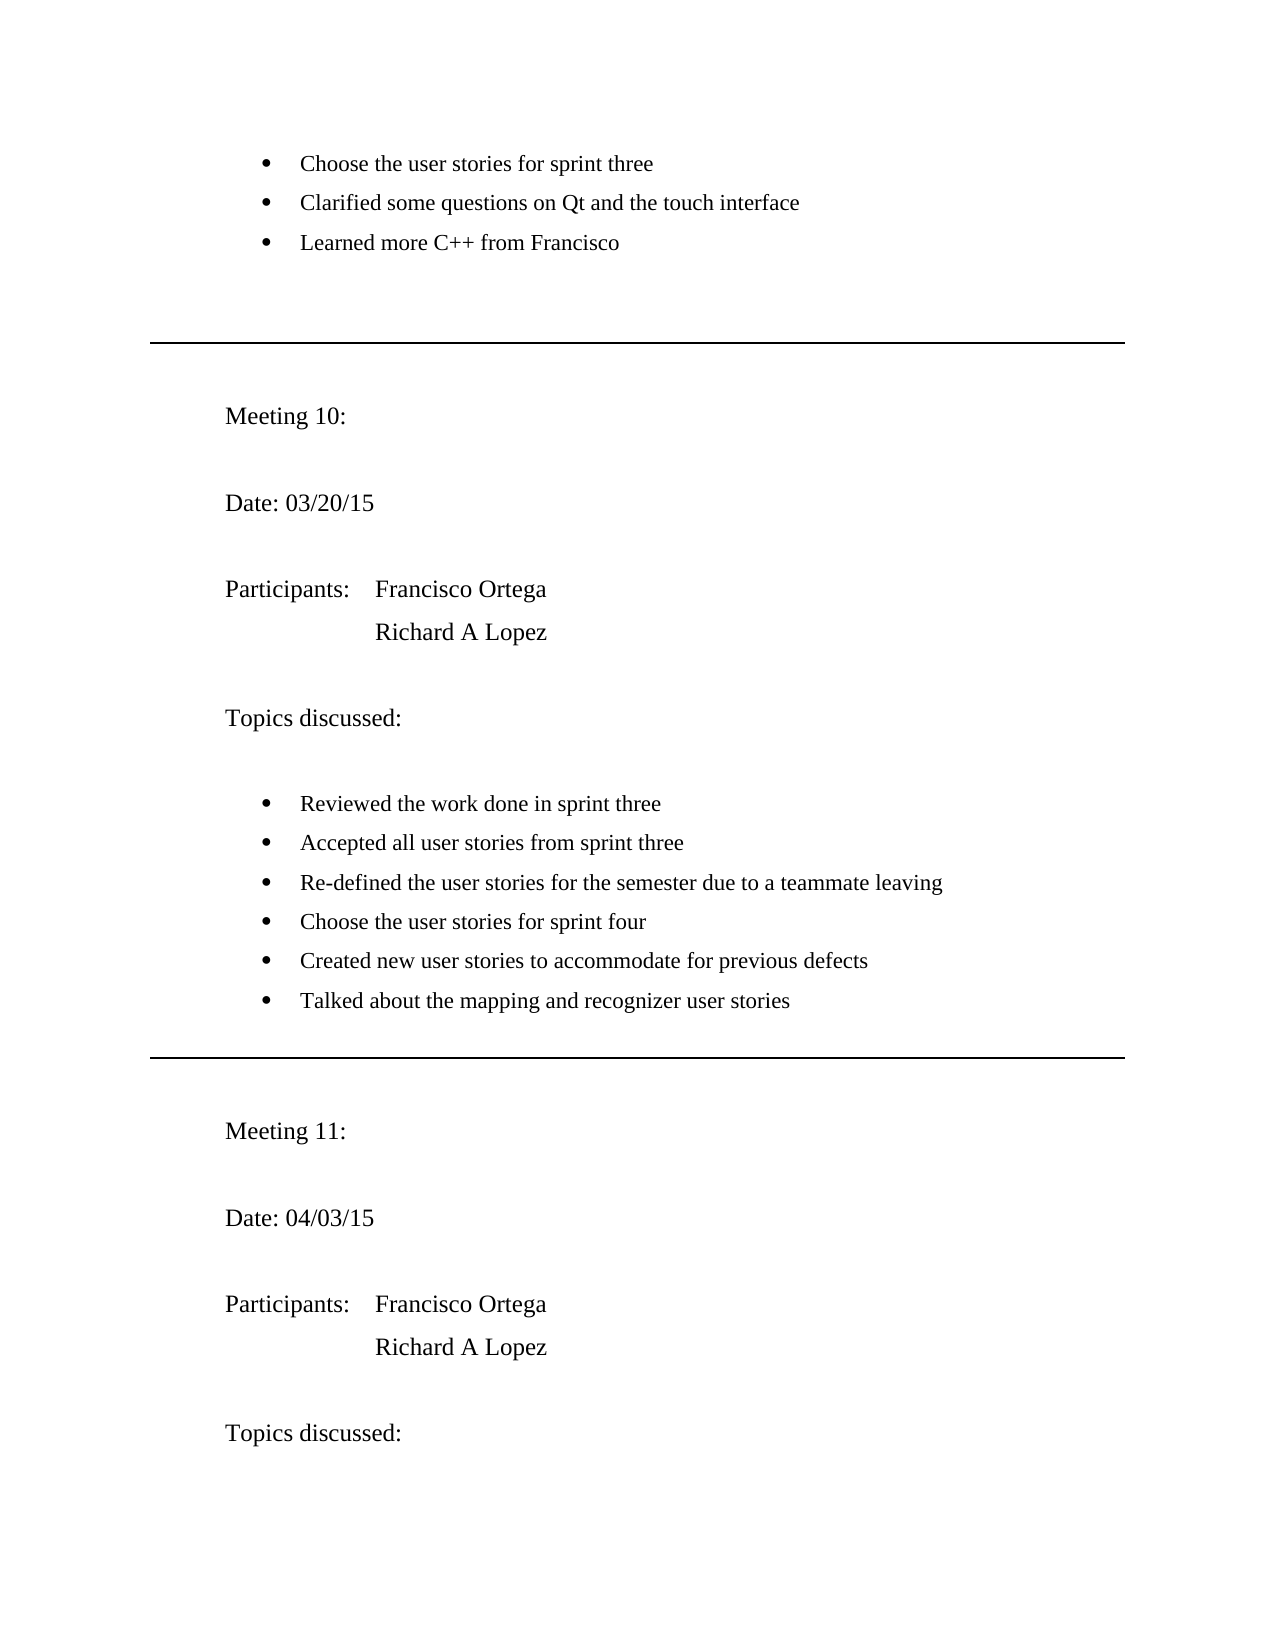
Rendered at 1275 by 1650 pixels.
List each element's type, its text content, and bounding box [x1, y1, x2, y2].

text Meeting 11: [225, 1116, 1125, 1145]
list Learned more C++ from Francisco [262, 229, 1125, 255]
list Re-defined the user stories for the semester due to a teammate leaving [262, 868, 1125, 895]
text Meeting 10: [225, 401, 1125, 430]
list Choose the user stories for sprint three [262, 150, 1125, 176]
list Talked about the mapping and recognizer user stories [262, 987, 1125, 1013]
text Date: 04/03/15 [225, 1203, 1125, 1231]
text Richard A Lopez [225, 617, 1125, 646]
text Topics discussed: [225, 703, 1125, 732]
text Topics discussed: [225, 1418, 1125, 1447]
list Created new user stories to accommodate for previous defects [262, 947, 1125, 974]
text Richard A Lopez [225, 1332, 1125, 1361]
list Choose the user stories for sprint four [262, 908, 1125, 934]
text Date: 03/20/15 [225, 488, 1125, 516]
text Participants: Francisco Ortega [225, 1289, 1125, 1318]
list Clarified some questions on Qt and the touch interface [262, 189, 1125, 216]
list Reviewed the work done in sprint three [262, 789, 1125, 816]
list Accepted all user stories from sprint three [262, 829, 1125, 855]
text Participants: Francisco Ortega [225, 574, 1125, 603]
